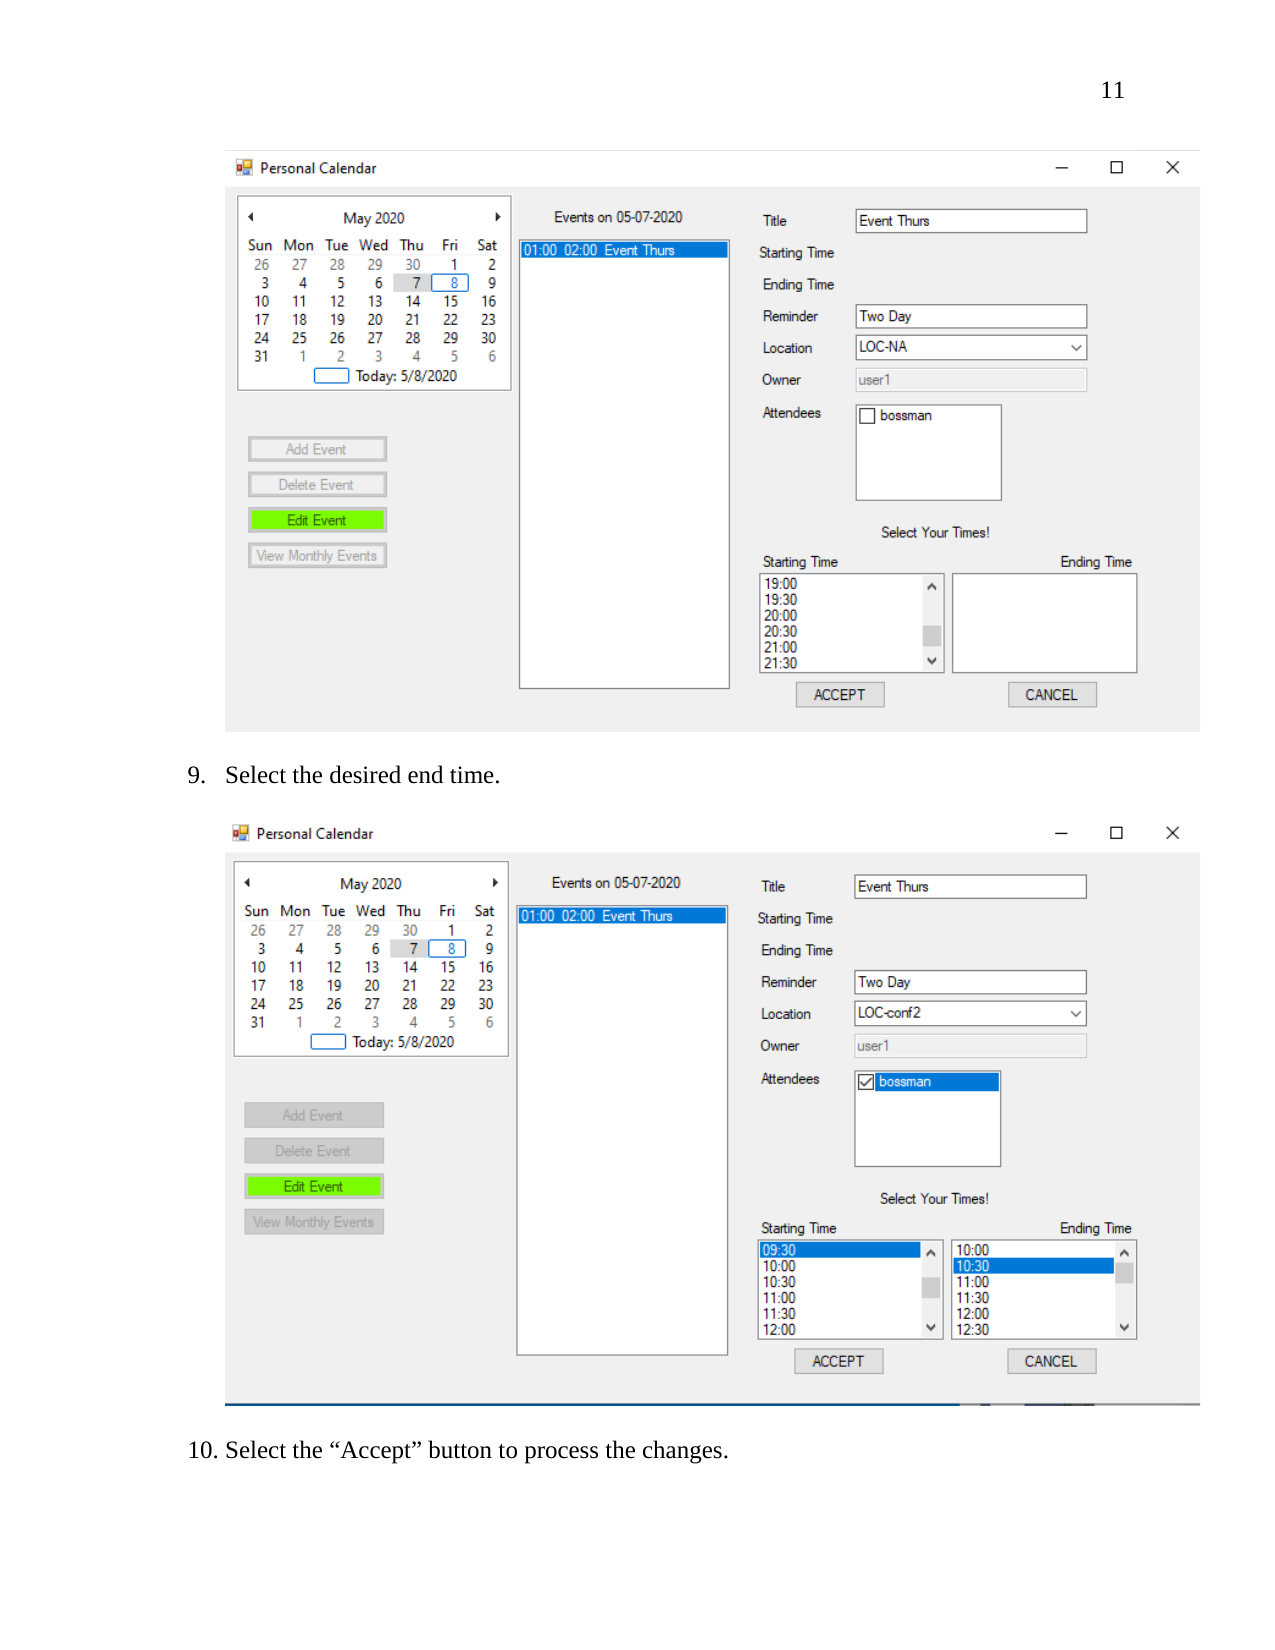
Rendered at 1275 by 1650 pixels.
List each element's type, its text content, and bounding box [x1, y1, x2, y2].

list Select the “Accept” button to process the changes. [187, 1435, 1125, 1463]
picture [225, 150, 1200, 732]
picture [225, 817, 1200, 1406]
list Select the desired end time. [187, 760, 1125, 789]
